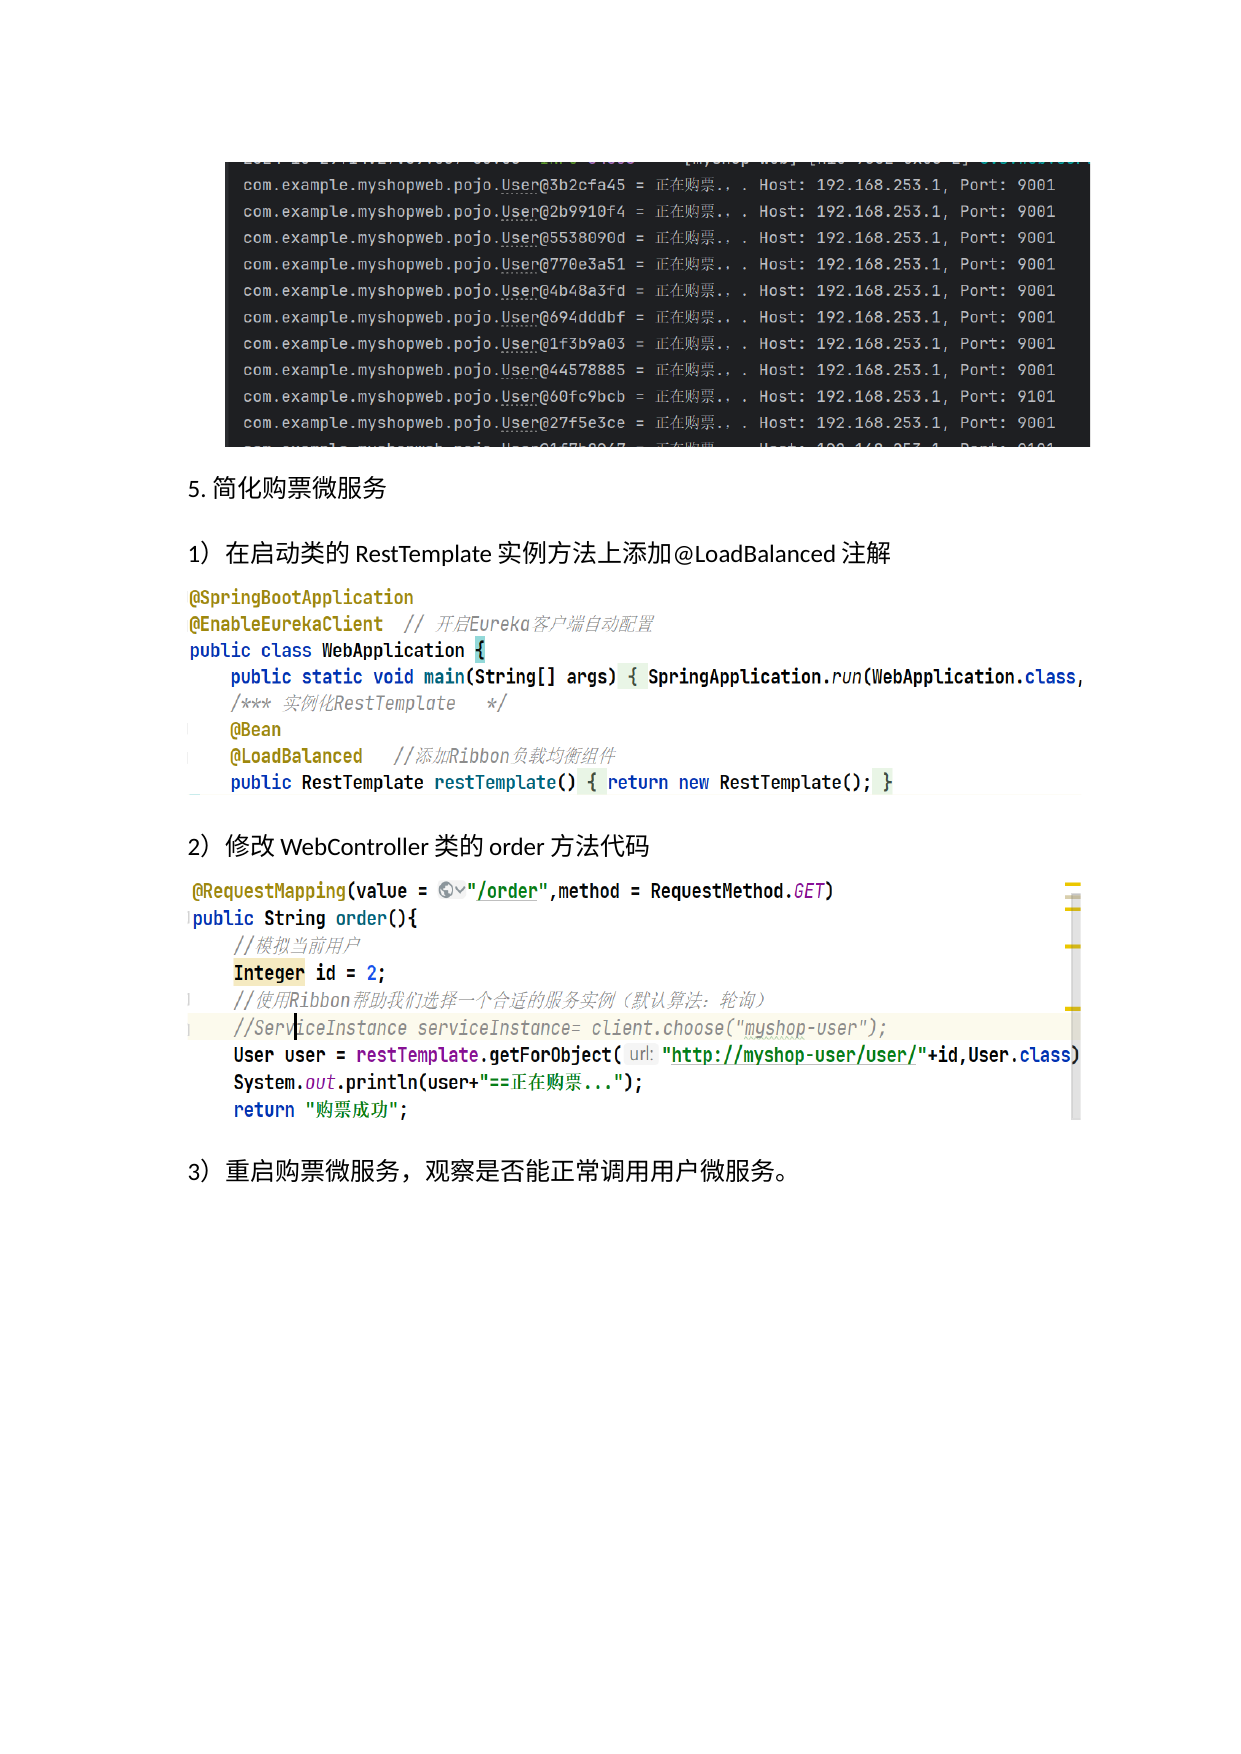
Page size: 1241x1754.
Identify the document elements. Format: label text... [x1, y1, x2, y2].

list 修改WebController类的order方法代码 [187, 812, 1053, 877]
picture [225, 162, 1091, 447]
picture [187, 877, 1081, 1122]
list 在启动类的RestTemplate实例方法上添加@LoadBalanced注解 [187, 519, 1053, 584]
picture [187, 584, 1082, 795]
text 3）重启购票微服务，观察是否能正常调用用户微服务。 [187, 1137, 1053, 1202]
list 简化购票微服务 [187, 454, 1053, 519]
